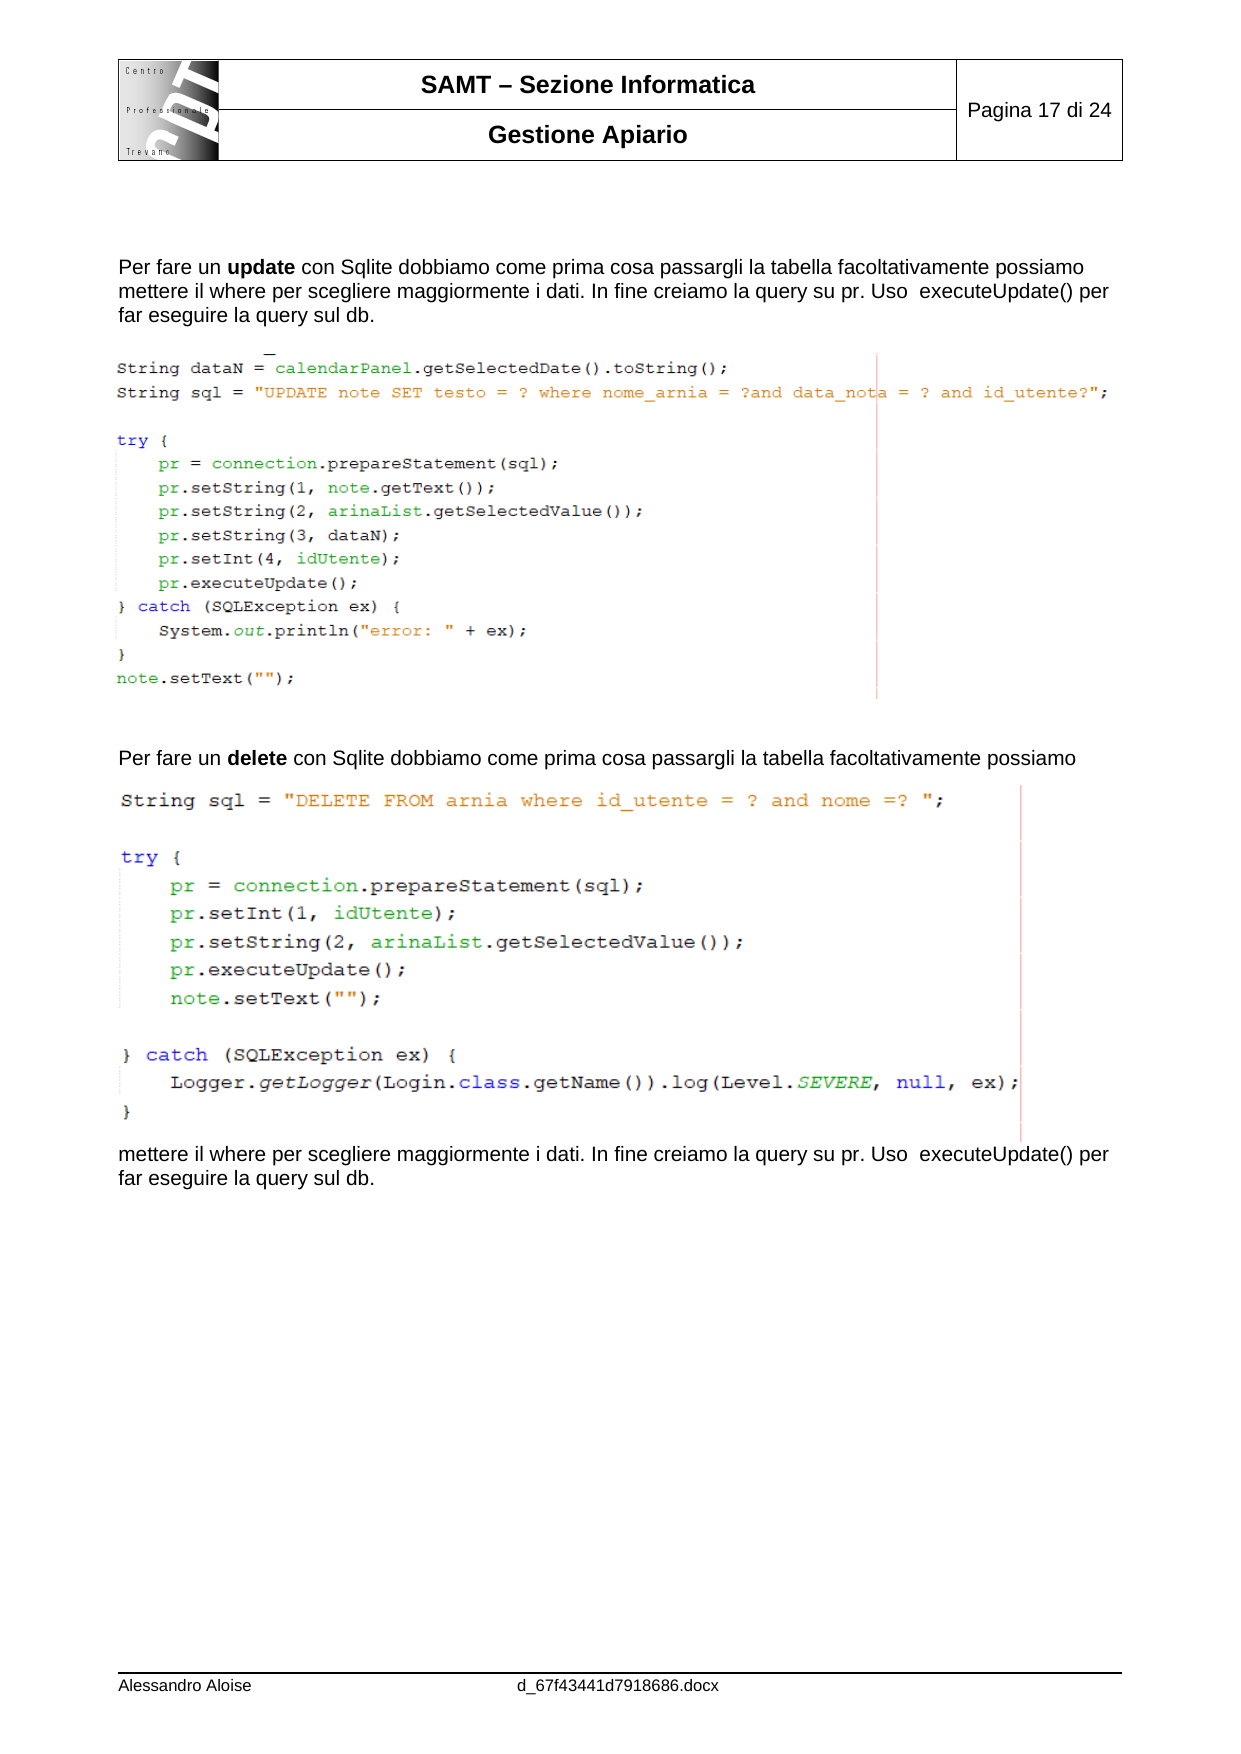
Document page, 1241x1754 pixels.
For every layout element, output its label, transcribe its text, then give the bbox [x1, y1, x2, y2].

picture [108, 353, 1113, 699]
text Per fare un update con Sqlite dobbiamo come prima cosa passargli la tabella facoltativamente possiamo mettere il where per scegliere maggiormente i dati. In fine creiamo la query su pr. Uso executeUpdate() per far eseguire la query sul db. [118, 255, 1122, 327]
picture [118, 785, 1024, 1142]
picture [118, 60, 219, 160]
